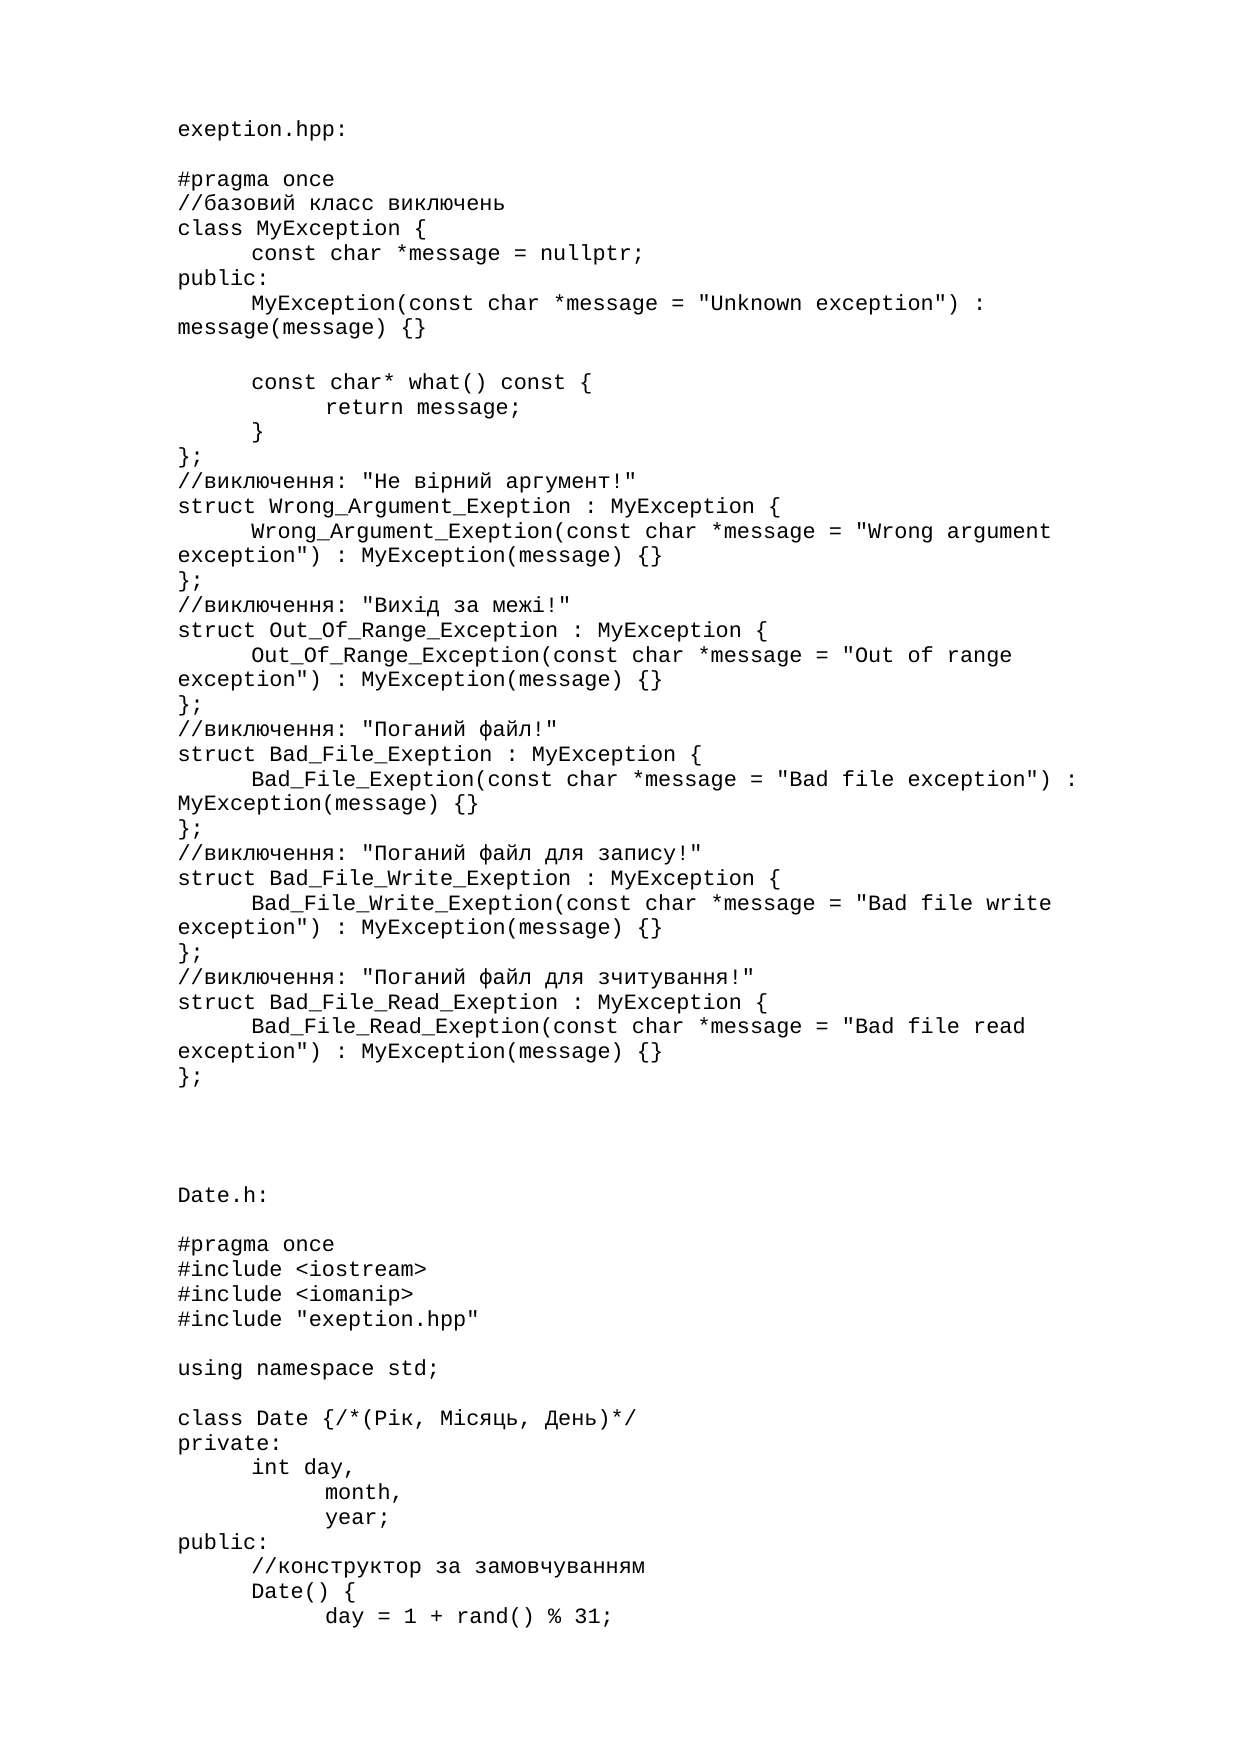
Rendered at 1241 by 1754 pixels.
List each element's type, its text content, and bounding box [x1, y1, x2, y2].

text month, [177, 1481, 1152, 1506]
text private: [177, 1432, 1152, 1456]
text //конструктор за замовчуванням [177, 1556, 1152, 1580]
text //базовий класс виключень [177, 192, 1152, 217]
text }; [177, 1065, 1152, 1090]
text return message; [177, 396, 1152, 421]
text }; [177, 941, 1152, 966]
text struct Bad_File_Write_Exeption : MyException { [177, 867, 1152, 892]
text int day, [177, 1456, 1152, 1481]
text class MyException { [177, 217, 1152, 242]
text year; [177, 1506, 1152, 1531]
text MyException(const char *message = "Unknown exception") : message(message) {} [177, 292, 1152, 341]
text Bad_File_Read_Exeption(const char *message = "Bad file read exception") : MyException(message) {} [177, 1016, 1152, 1065]
text class Date {/*(Рік, Місяць, День)*/ [177, 1407, 1152, 1432]
text struct Wrong_Argument_Exeption : MyException { [177, 495, 1152, 520]
text const char* what() const { [177, 371, 1152, 396]
text #include <iomanip> [177, 1283, 1152, 1308]
text }; [177, 693, 1152, 718]
text public: [177, 267, 1152, 292]
text struct Bad_File_Read_Exeption : MyException { [177, 991, 1152, 1016]
text Out_Of_Range_Exception(const char *message = "Out of range exception") : MyException(message) {} [177, 644, 1152, 693]
text #pragma once [177, 1233, 1152, 1258]
text struct Bad_File_Exeption : MyException { [177, 743, 1152, 768]
text }; [177, 445, 1152, 470]
text } [177, 421, 1152, 445]
text #include <iostream> [177, 1258, 1152, 1283]
text public: [177, 1531, 1152, 1556]
text }; [177, 817, 1152, 842]
text //виключення: "Поганий файл!" [177, 718, 1152, 743]
text Bad_File_Exeption(const char *message = "Bad file exception") : MyException(message) {} [177, 768, 1152, 817]
text struct Out_Of_Range_Exception : MyException { [177, 619, 1152, 644]
text day = 1 + rand() % 31; [177, 1605, 1152, 1630]
text //виключення: "Не вірний аргумент!" [177, 470, 1152, 495]
text #include "exeption.hpp" [177, 1308, 1152, 1332]
text Date.h: [177, 1184, 1152, 1208]
text //виключення: "Поганий файл для зчитування!" [177, 966, 1152, 991]
text #pragma once [177, 168, 1152, 192]
text const char *message = nullptr; [177, 242, 1152, 267]
text //виключення: "Поганий файл для запису!" [177, 842, 1152, 867]
text //виключення: "Вихід за межі!" [177, 594, 1152, 619]
text Wrong_Argument_Exeption(const char *message = "Wrong argument exception") : MyException(message) {} [177, 520, 1152, 569]
text Date() { [177, 1580, 1152, 1605]
text Bad_File_Write_Exeption(const char *message = "Bad file write exception") : MyException(message) {} [177, 892, 1152, 941]
text exeption.hpp: [177, 118, 1152, 143]
text }; [177, 569, 1152, 594]
text using namespace std; [177, 1357, 1152, 1382]
